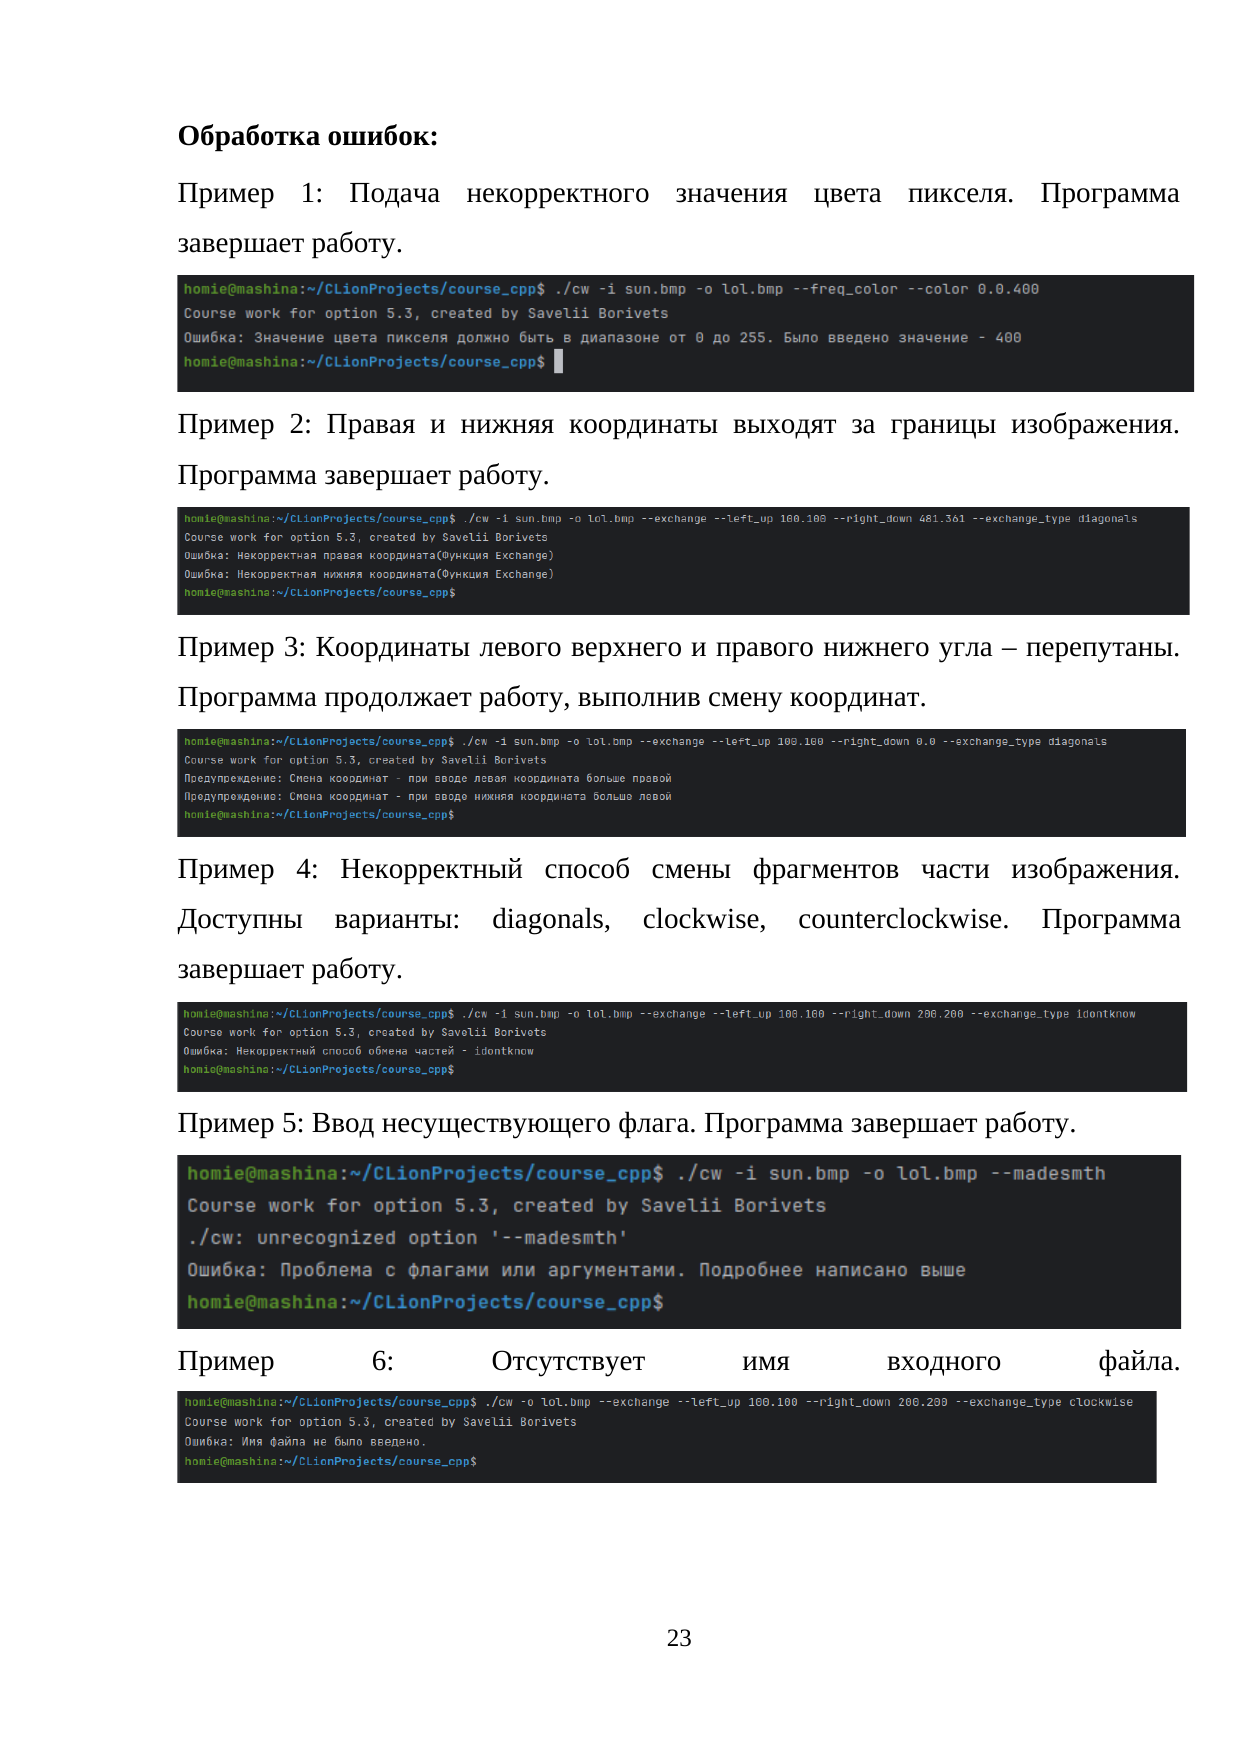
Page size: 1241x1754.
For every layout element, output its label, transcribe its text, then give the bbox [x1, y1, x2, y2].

list Обработка ошибок: [177, 118, 1181, 152]
text Пример 1: Подача некорректного значения цвета пикселя. Программа завершает работу. [177, 175, 1181, 258]
text Пример 3: Координаты левого верхнего и правого нижнего угла – перепутаны. Программа продолжает работу, выполнив смену координат. [177, 629, 1181, 713]
text Пример 2: Правая и нижняя координаты выходят за границы изображения. Программа завершает работу. [177, 406, 1181, 490]
picture [177, 1002, 1188, 1092]
text Пример 5: Ввод несуществующего флага. Программа завершает работу. [177, 1106, 1181, 1139]
picture [177, 275, 1195, 392]
picture [177, 507, 1190, 615]
text Пример 4: Некорректный способ смены фрагментов части изображения. Доступны варианты: diagonals, clockwise, counterclockwise. Программа завершает работу. [177, 851, 1181, 985]
picture [177, 1155, 1182, 1329]
picture [177, 1391, 1157, 1483]
picture [177, 729, 1186, 837]
